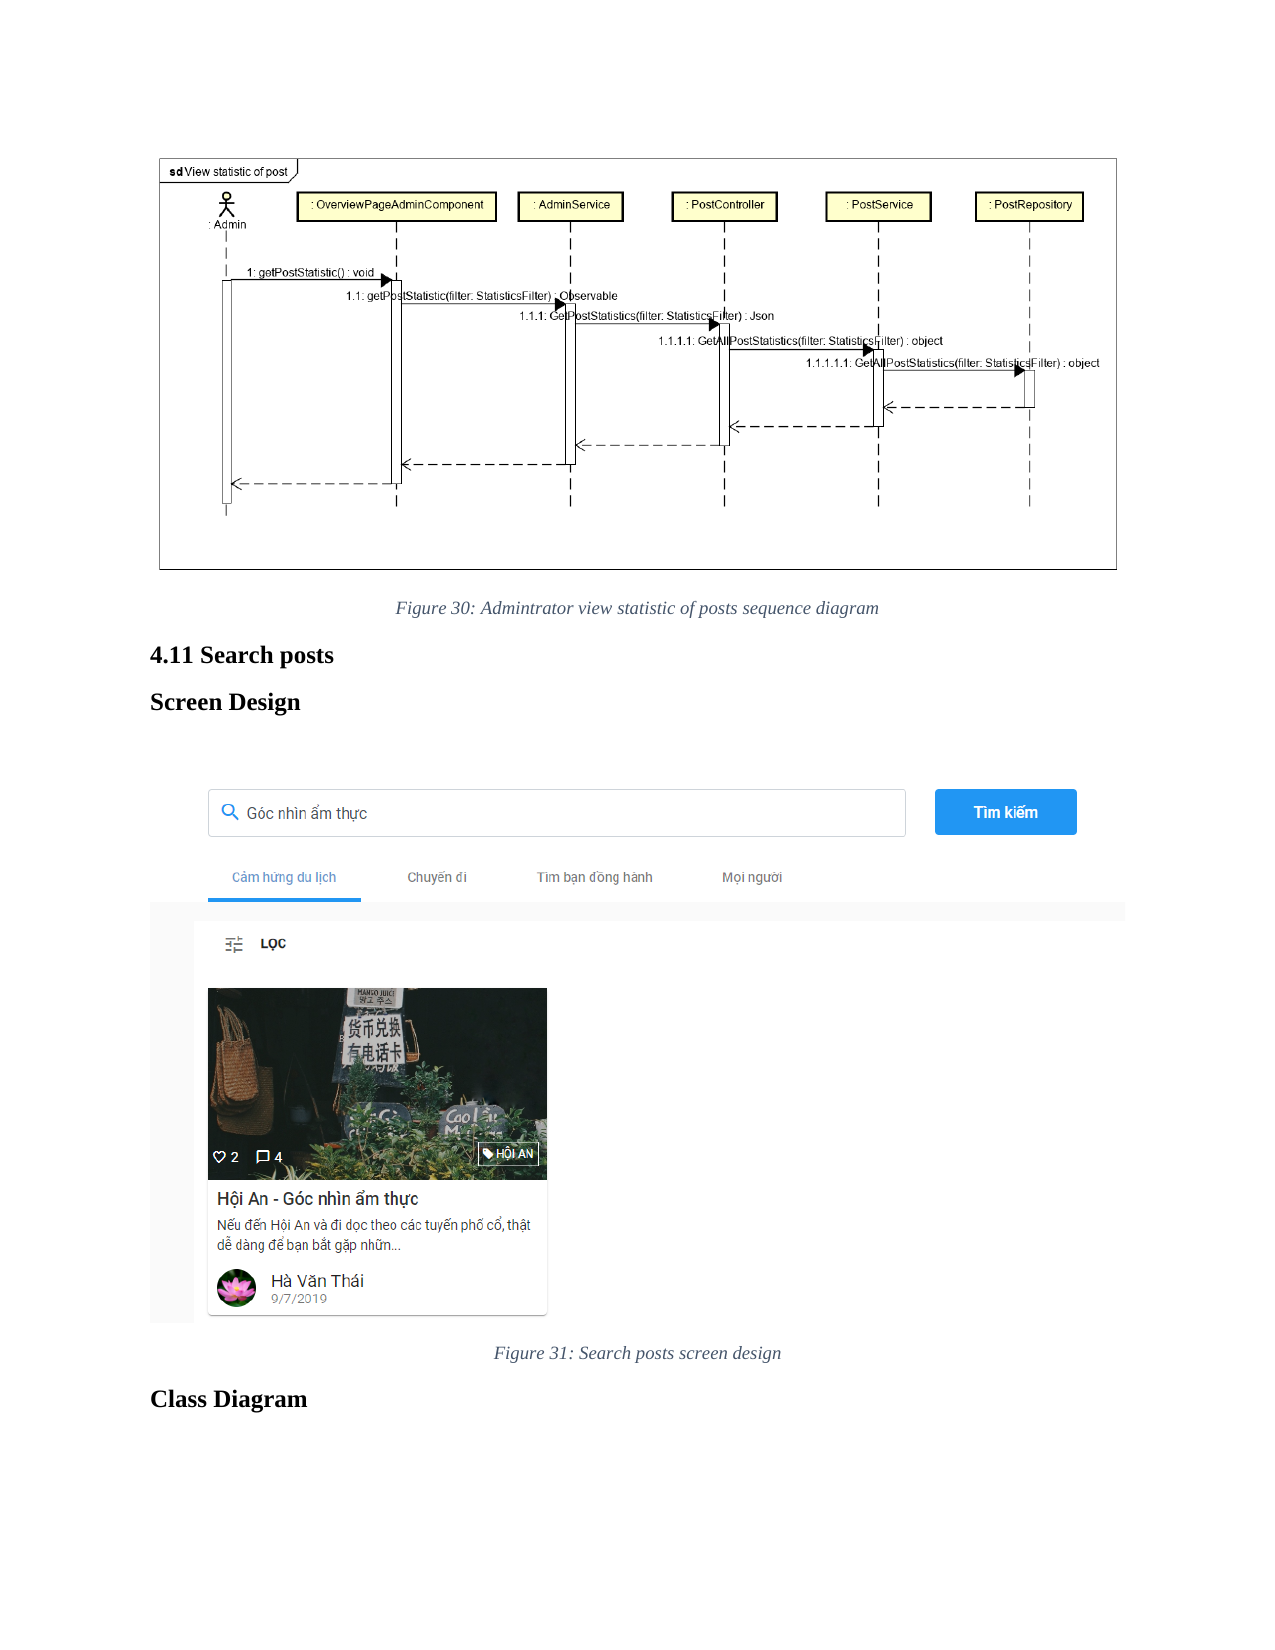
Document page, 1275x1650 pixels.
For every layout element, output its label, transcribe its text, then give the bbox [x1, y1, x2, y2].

text 4.11 Search posts [150, 640, 1125, 668]
text Class Diagram [150, 1384, 1125, 1413]
picture [150, 150, 1125, 578]
picture [150, 782, 1125, 1323]
text Figure 31: Search posts screen design [150, 1342, 1125, 1364]
text Figure 30: Admintrator view statistic of posts sequence diagram [150, 597, 1125, 619]
text Screen Design [150, 687, 1125, 716]
